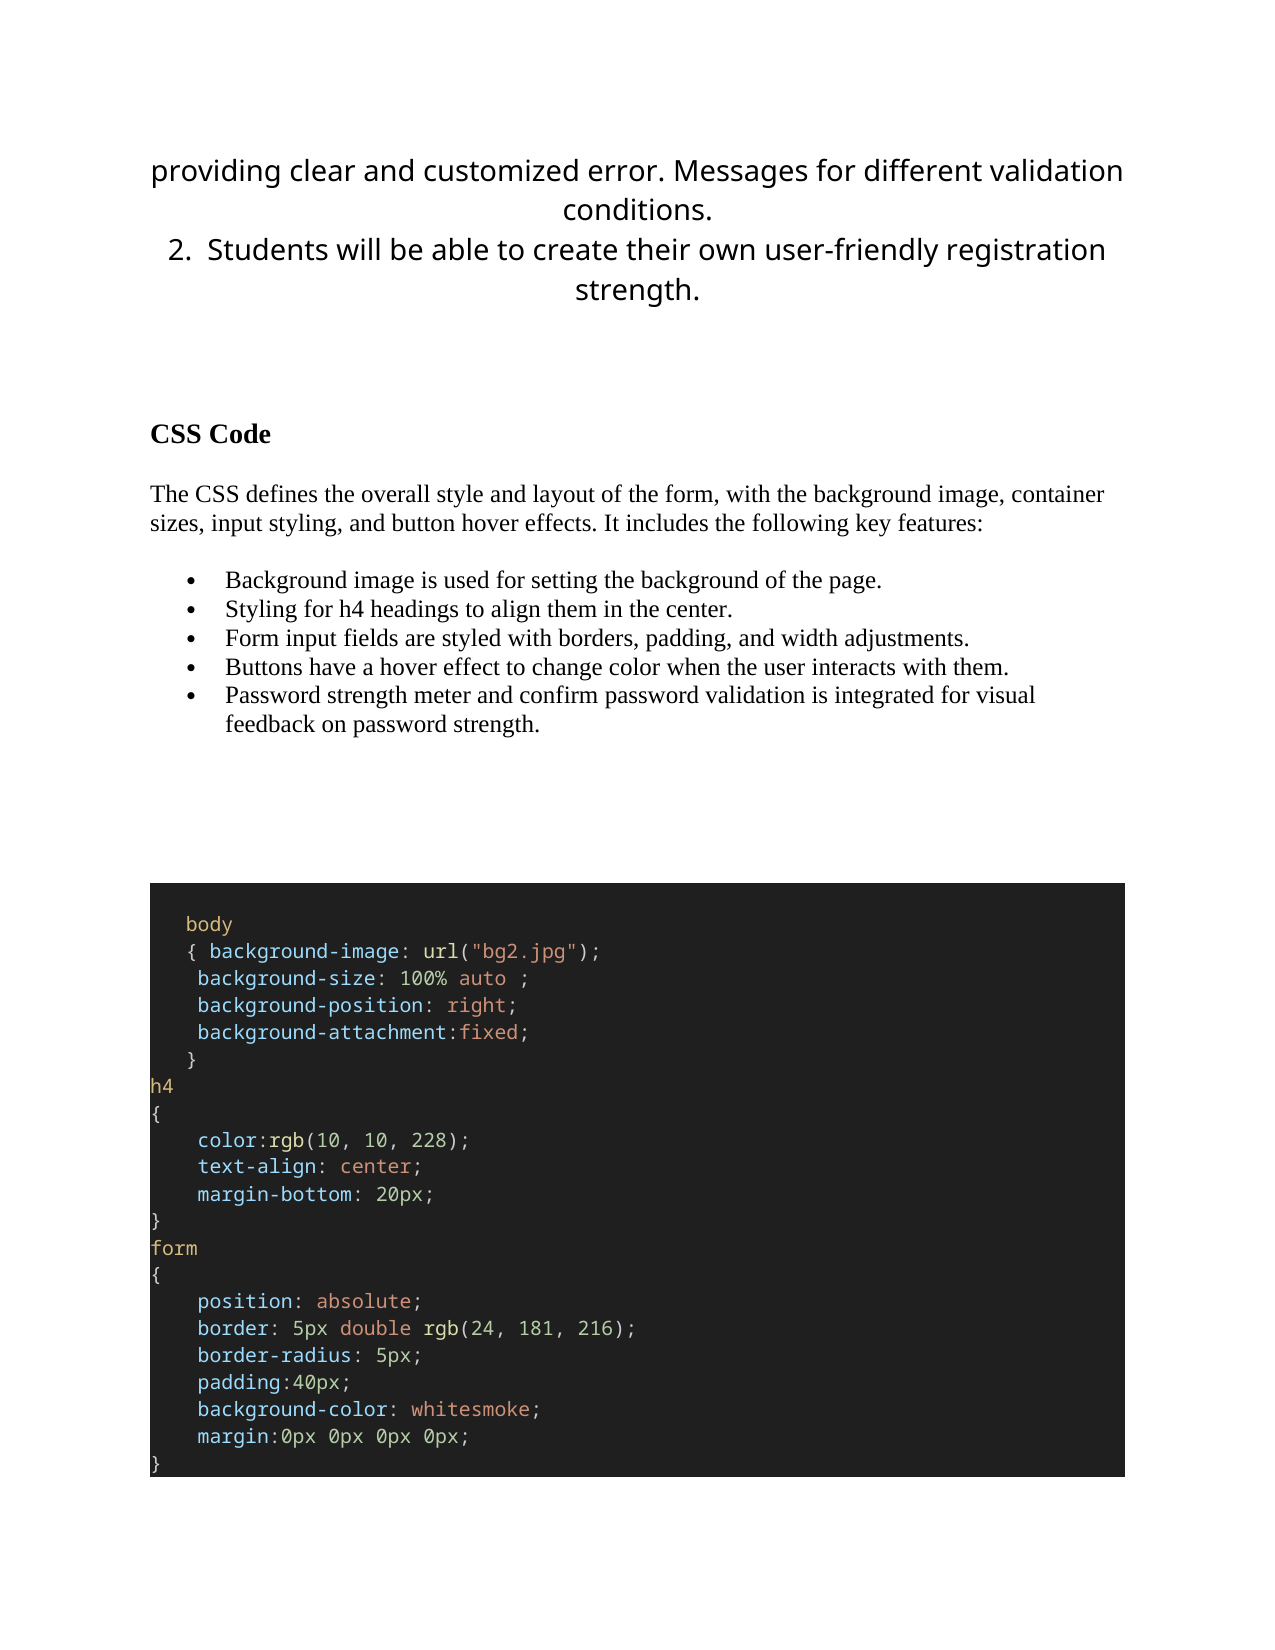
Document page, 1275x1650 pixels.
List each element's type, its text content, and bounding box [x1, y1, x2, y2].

text { background-image: url("bg2.jpg"); [150, 937, 1125, 964]
text color:rgb(10, 10, 228); [150, 1126, 1125, 1153]
text background-position: right; [150, 991, 1125, 1018]
text CSS Code [150, 417, 1125, 450]
text } [150, 1207, 1125, 1234]
text The CSS defines the overall style and layout of the form, with the background image, container sizes, input styling, and button hover effects. It includes the following key features: [150, 479, 1125, 536]
text text-align: center; [150, 1153, 1125, 1180]
text padding:40px; [150, 1369, 1125, 1396]
text position: absolute; [150, 1288, 1125, 1315]
text h4 [150, 1072, 1125, 1099]
text margin-bottom: 20px; [150, 1180, 1125, 1207]
text form [150, 1234, 1125, 1261]
text { [150, 1261, 1125, 1288]
text } [150, 1045, 1125, 1072]
text background-size: 100% auto ; [150, 964, 1125, 991]
text background-color: whitesmoke; [150, 1396, 1125, 1423]
text { [150, 1099, 1125, 1126]
text } [150, 1449, 1125, 1477]
list Styling for h4 headings to align them in the center. [187, 594, 1125, 623]
list Background image is used for setting the background of the page. [187, 566, 1125, 594]
list Buttons have a hover effect to change color when the user interacts with them. [187, 652, 1125, 681]
text body [150, 910, 1125, 937]
text border: 5px double rgb(24, 181, 216); [150, 1315, 1125, 1342]
text margin:0px 0px 0px 0px; [150, 1423, 1125, 1449]
list Form input fields are styled with borders, padding, and width adjustments. [187, 623, 1125, 652]
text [150, 150, 1125, 309]
text background-attachment:fixed; [150, 1018, 1125, 1045]
text border-radius: 5px; [150, 1342, 1125, 1369]
list Password strength meter and confirm password validation is integrated for visual feedback on password strength. [187, 681, 1125, 738]
